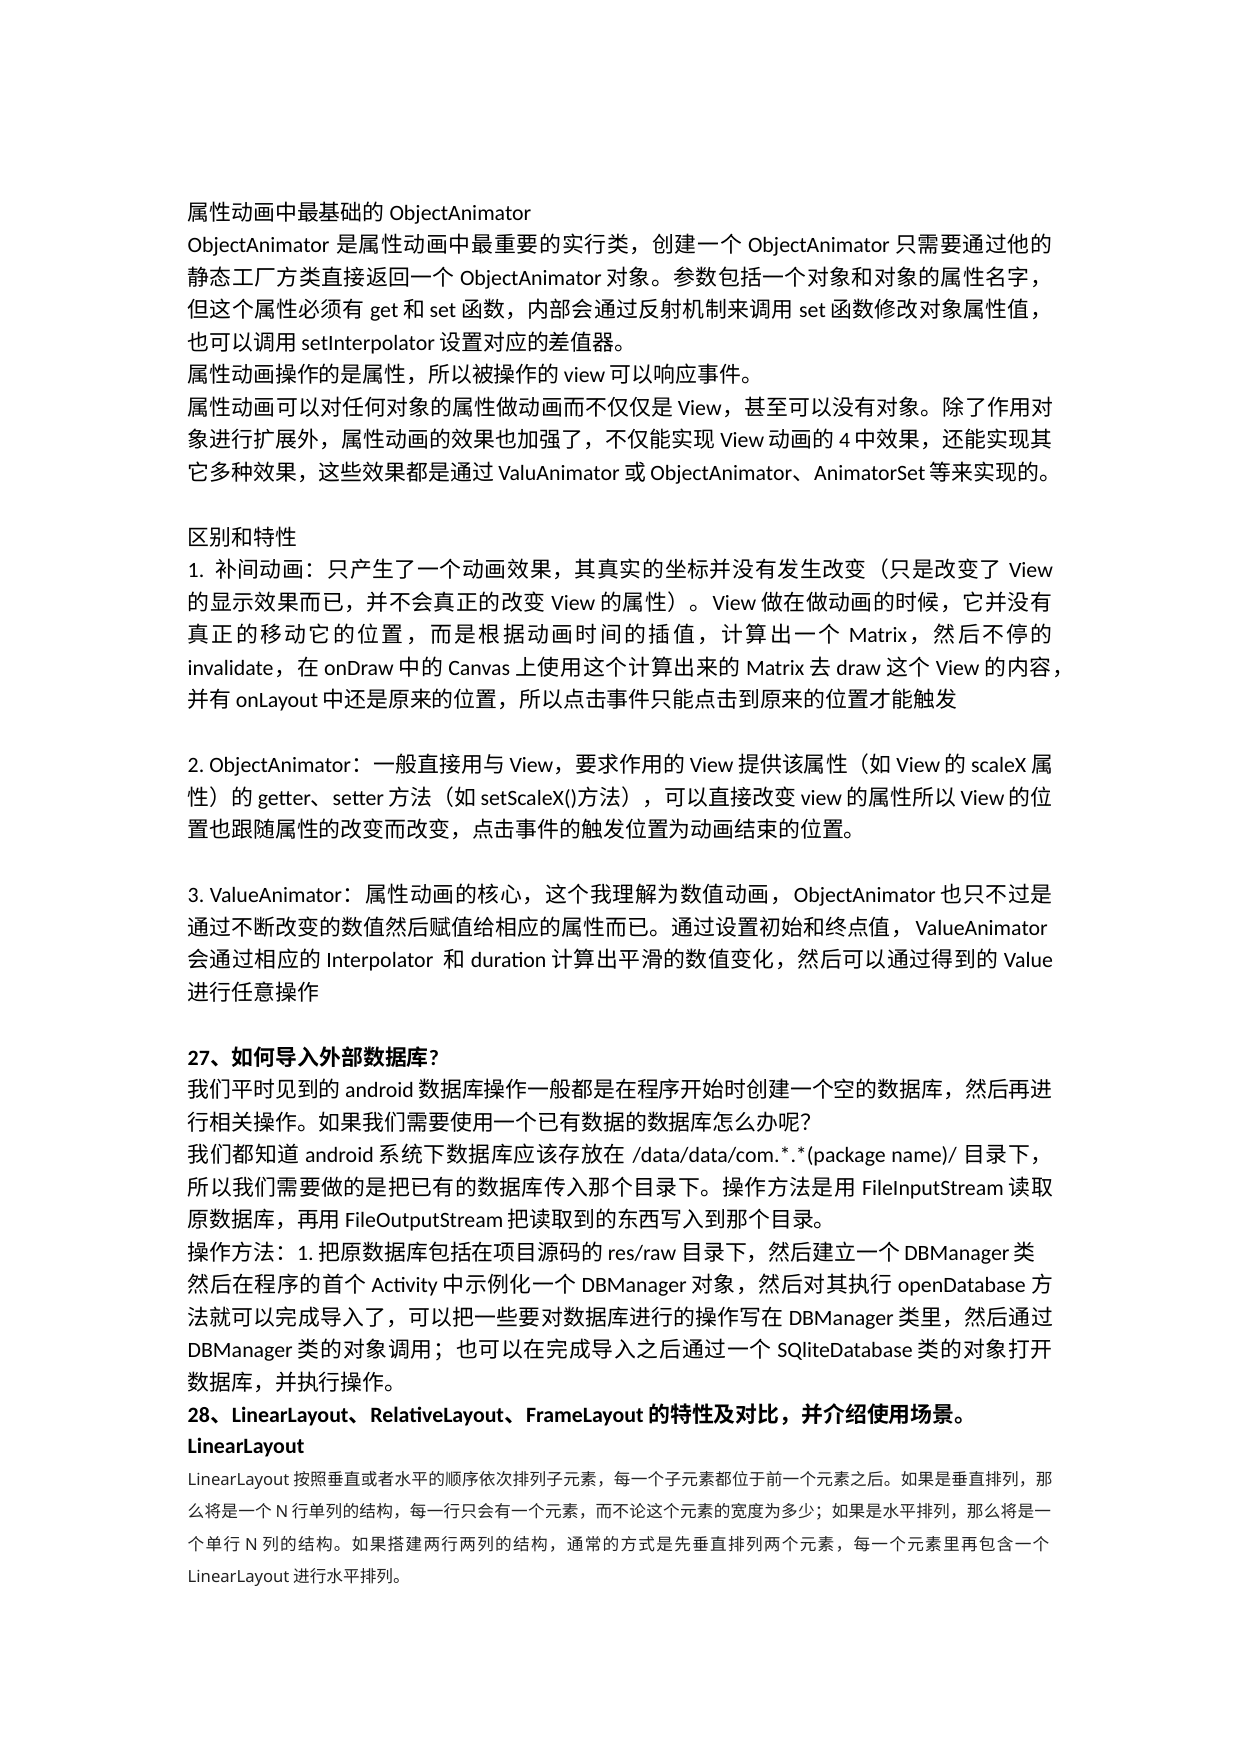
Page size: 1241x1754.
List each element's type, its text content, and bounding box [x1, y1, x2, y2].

list LinearLayout、RelativeLayout、FrameLayout的特性及对比，并介绍使用场景。 [187, 1397, 1053, 1429]
text 区别和特性 [187, 519, 1053, 552]
list LinearLayout按照垂直或者水平的顺序依次排列子元素，每一个子元素都位于前一个元素之后。如果是垂直排列，那么将是一个N行单列的结构，每一行只会有一个元素，而不论这个元素的宽度为多少；如果是水平排列，那么将是一个单行N列的结构。如果搭建两行两列的结构，通常的方式是先垂直排列两个元素，每一个元素里再包含一个LinearLayout进行水平排列。 [187, 1462, 1053, 1592]
text 然后在程序的首个Activity中示例化一个DBManager对象，然后对其执行openDatabase方法就可以完成导入了，可以把一些要对数据库进行的操作写在DBManager类里，然后通过DBManager类的对象调用；也可以在完成导入之后通过一个SQliteDatabase类的对象打开数据库，并执行操作。 [187, 1267, 1053, 1397]
list LinearLayout [187, 1429, 1053, 1462]
list 如何导入外部数据库? [187, 1039, 1053, 1072]
text 属性动画中最基础的 ObjectAnimator [187, 162, 1053, 227]
text 1. 补间动画：只产生了一个动画效果，其真实的坐标并没有发生改变（只是改变了View的显示效果而已，并不会真正的改变View的属性）。View做在做动画的时候，它并没有真正的移动它的位置，而是根据动画时间的插值，计算出一个Matrix，然后不停的invalidate，在onDraw中的Canvas上使用这个计算出来的Matrix去draw这个View的内容，并有onLayout中还是原来的位置，所以点击事件只能点击到原来的位置才能触发 [187, 552, 1053, 714]
text 我们平时见到的android数据库操作一般都是在程序开始时创建一个空的数据库，然后再进行相关操作。如果我们需要使用一个已有数据的数据库怎么办呢？ 我们都知道android系统下数据库应该存放在 /data/data/com.*.*(package name)/ 目录下，所以我们需要做的是把已有的数据库传入那个目录下。操作方法是用FileInputStream读取原数据库，再用FileOutputStream把读取到的东西写入到那个目录。 操作方法：1. 把原数据库包括在项目源码的 res/raw 目录下，然后建立一个DBManager类 [187, 1072, 1053, 1267]
text 2. ObjectAnimator：一般直接用与View，要求作用的View提供该属性（如View的scaleX属性）的getter、setter方法（如setScaleX()方法），可以直接改变view的属性所以View的位置也跟随属性的改变而改变，点击事件的触发位置为动画结束的位置。 [187, 747, 1053, 844]
text 3. ValueAnimator：属性动画的核心，这个我理解为数值动画，ObjectAnimator也只不过是通过不断改变的数值然后赋值给相应的属性而已。通过设置初始和终点值，ValueAnimator 会通过相应的Interpolator 和duration 计算出平滑的数值变化，然后可以通过得到的Value进行任意操作 [187, 877, 1053, 1007]
text 属性动画操作的是属性，所以被操作的view可以响应事件。 [187, 357, 1053, 389]
text ObjectAnimator 是属性动画中最重要的实行类，创建一个ObjectAnimator只需要通过他的静态工厂方类直接返回一个ObjectAnimator对象。参数包括一个对象和对象的属性名字，但这个属性必须有get和set函数，内部会通过反射机制来调用set函数修改对象属性值，也可以调用setInterpolator设置对应的差值器。 [187, 227, 1053, 357]
text 属性动画可以对任何对象的属性做动画而不仅仅是View，甚至可以没有对象。除了作用对象进行扩展外，属性动画的效果也加强了，不仅能实现View动画的4中效果，还能实现其它多种效果，这些效果都是通过ValuAnimator或ObjectAnimator、AnimatorSet等来实现的。 [187, 389, 1053, 487]
